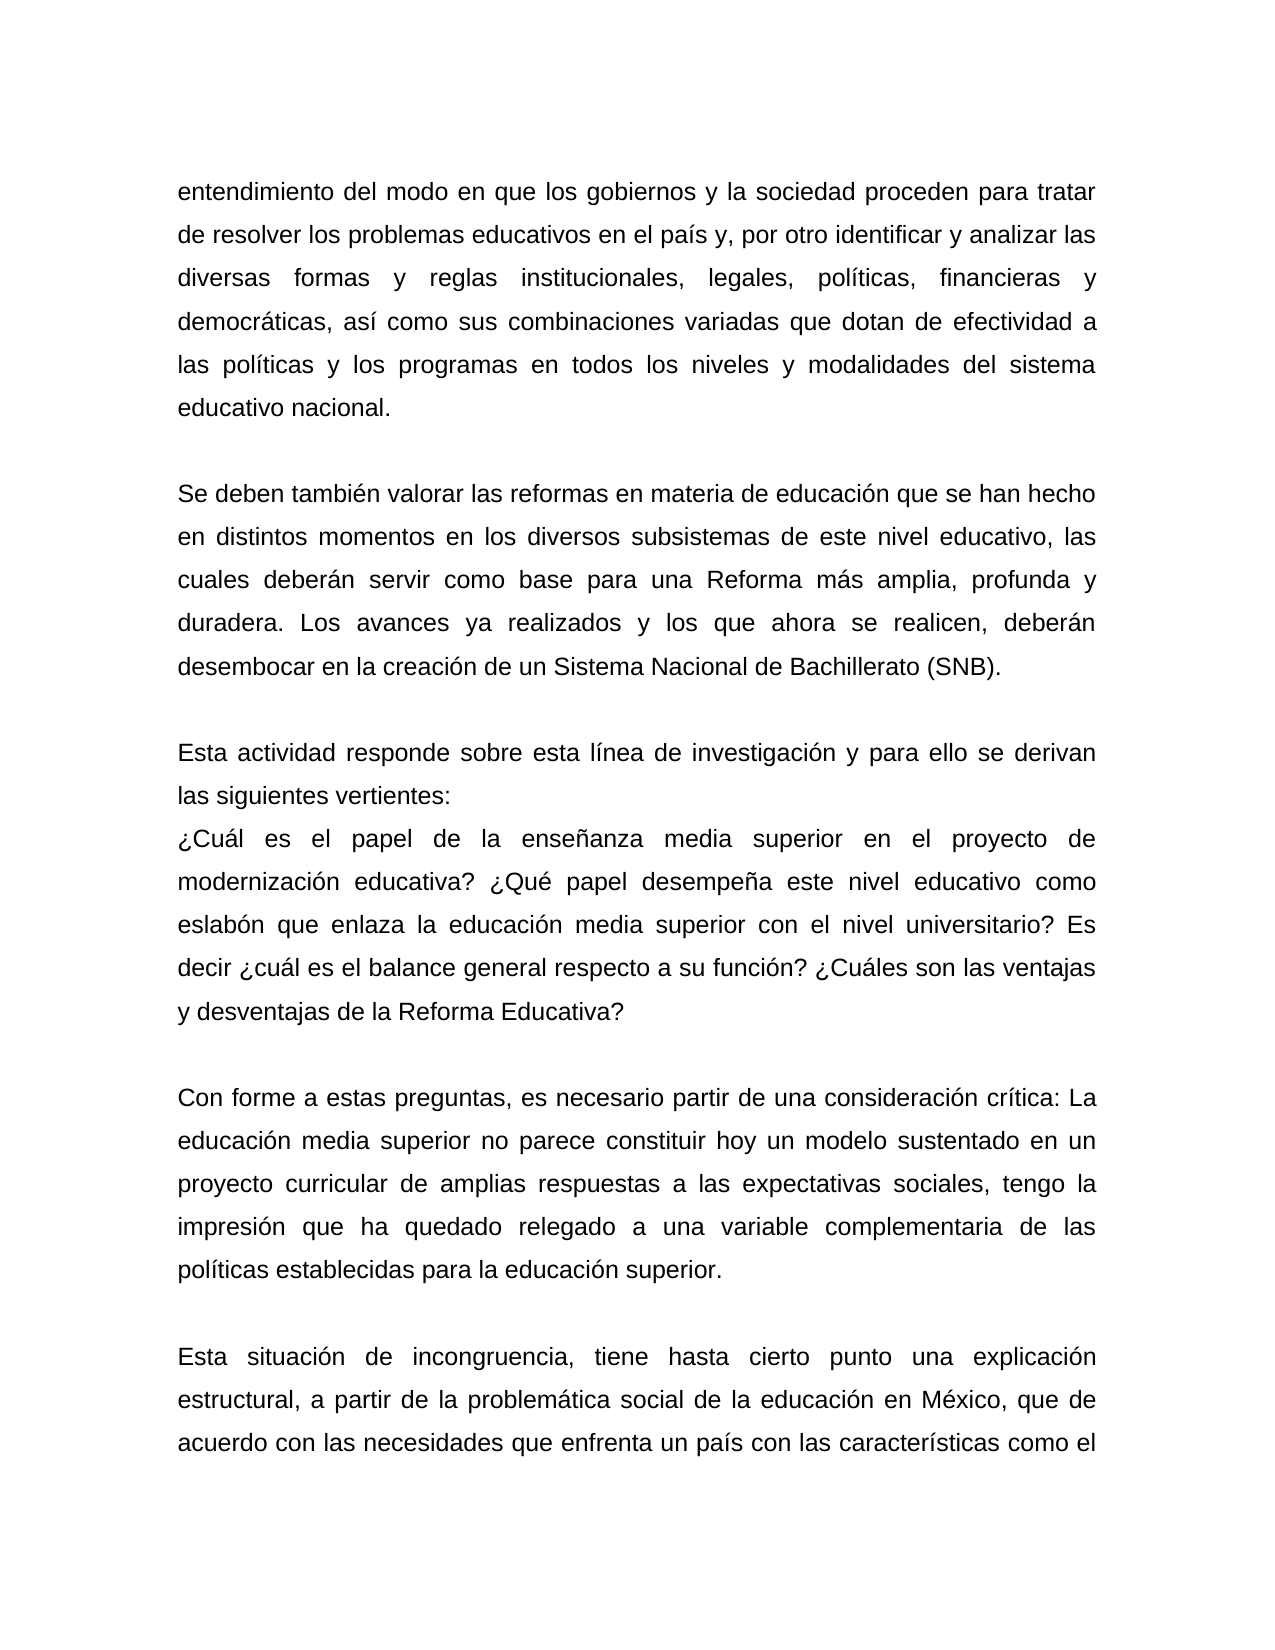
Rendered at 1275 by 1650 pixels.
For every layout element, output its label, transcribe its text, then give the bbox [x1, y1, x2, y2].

text Se deben también valorar las reformas en materia de educación que se han hecho en distintos momentos en los diversos subsistemas de este nivel educativo, las cuales deberán servir como base para una Reforma más amplia, profunda y duradera. Los avances ya realizados y los que ahora se realicen, deberán desembocar en la creación de un Sistema Nacional de Bachillerato (SNB). [177, 479, 1098, 680]
text Con forme a estas preguntas, es necesario partir de una consideración crítica: La educación media superior no parece constituir hoy un modelo sustentado en un proyecto curricular de amplias respuestas a las expectativas sociales, tengo la impresión que ha quedado relegado a una variable complementaria de las políticas establecidas para la educación superior. [177, 1083, 1098, 1284]
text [177, 1342, 1098, 1457]
text Esta actividad responde sobre esta línea de investigación y para ello se derivan las siguientes vertientes: [177, 738, 1098, 810]
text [177, 177, 1098, 422]
text ¿Cuál es el papel de la enseñanza media superior en el proyecto de modernización educativa? ¿Qué papel desempeña este nivel educativo como eslabón que enlaza la educación media superior con el nivel universitario? Es decir ¿cuál es el balance general respecto a su función? ¿Cuáles son las ventajas y desventajas de la Reforma Educativa? [177, 824, 1098, 1025]
